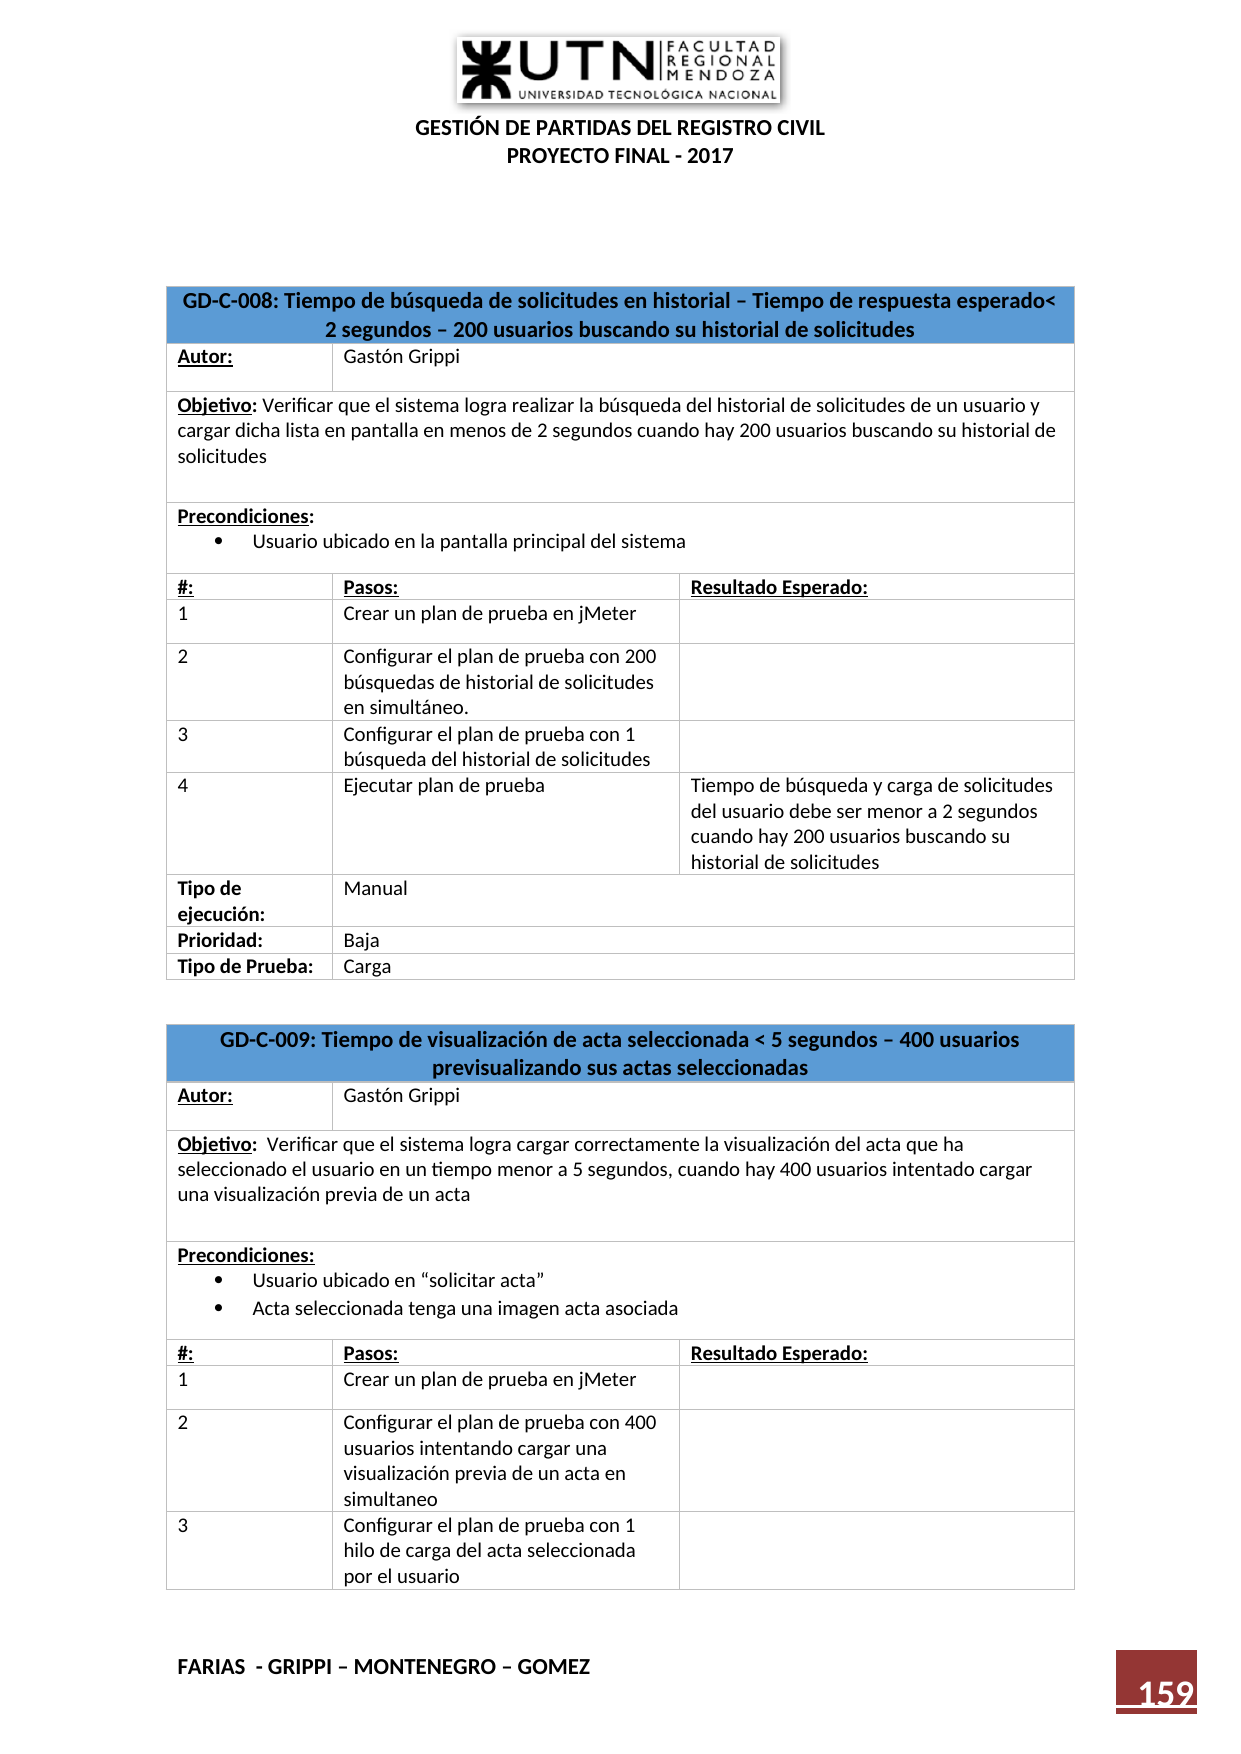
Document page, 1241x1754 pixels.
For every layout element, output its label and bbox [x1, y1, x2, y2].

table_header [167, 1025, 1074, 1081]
picture [449, 29, 791, 114]
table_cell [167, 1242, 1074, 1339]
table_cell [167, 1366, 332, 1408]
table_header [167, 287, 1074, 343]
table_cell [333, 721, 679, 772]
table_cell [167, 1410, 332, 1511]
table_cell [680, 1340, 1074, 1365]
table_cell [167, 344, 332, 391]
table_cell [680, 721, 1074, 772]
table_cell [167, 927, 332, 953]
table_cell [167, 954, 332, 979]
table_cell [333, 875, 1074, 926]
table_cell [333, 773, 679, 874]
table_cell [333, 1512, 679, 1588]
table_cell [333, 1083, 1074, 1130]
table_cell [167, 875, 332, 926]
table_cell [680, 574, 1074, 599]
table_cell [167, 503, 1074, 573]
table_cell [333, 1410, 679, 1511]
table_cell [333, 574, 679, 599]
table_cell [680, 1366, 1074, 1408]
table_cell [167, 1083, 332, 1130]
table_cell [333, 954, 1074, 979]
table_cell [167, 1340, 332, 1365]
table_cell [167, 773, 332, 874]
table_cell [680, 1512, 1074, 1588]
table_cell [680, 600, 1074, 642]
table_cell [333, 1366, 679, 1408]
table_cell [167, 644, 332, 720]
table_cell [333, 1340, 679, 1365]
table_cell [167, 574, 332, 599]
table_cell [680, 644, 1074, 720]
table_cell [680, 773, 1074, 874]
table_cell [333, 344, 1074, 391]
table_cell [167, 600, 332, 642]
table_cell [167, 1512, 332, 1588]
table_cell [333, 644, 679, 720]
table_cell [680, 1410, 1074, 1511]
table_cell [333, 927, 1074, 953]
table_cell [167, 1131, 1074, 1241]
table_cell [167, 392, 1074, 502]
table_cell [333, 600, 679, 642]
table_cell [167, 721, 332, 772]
